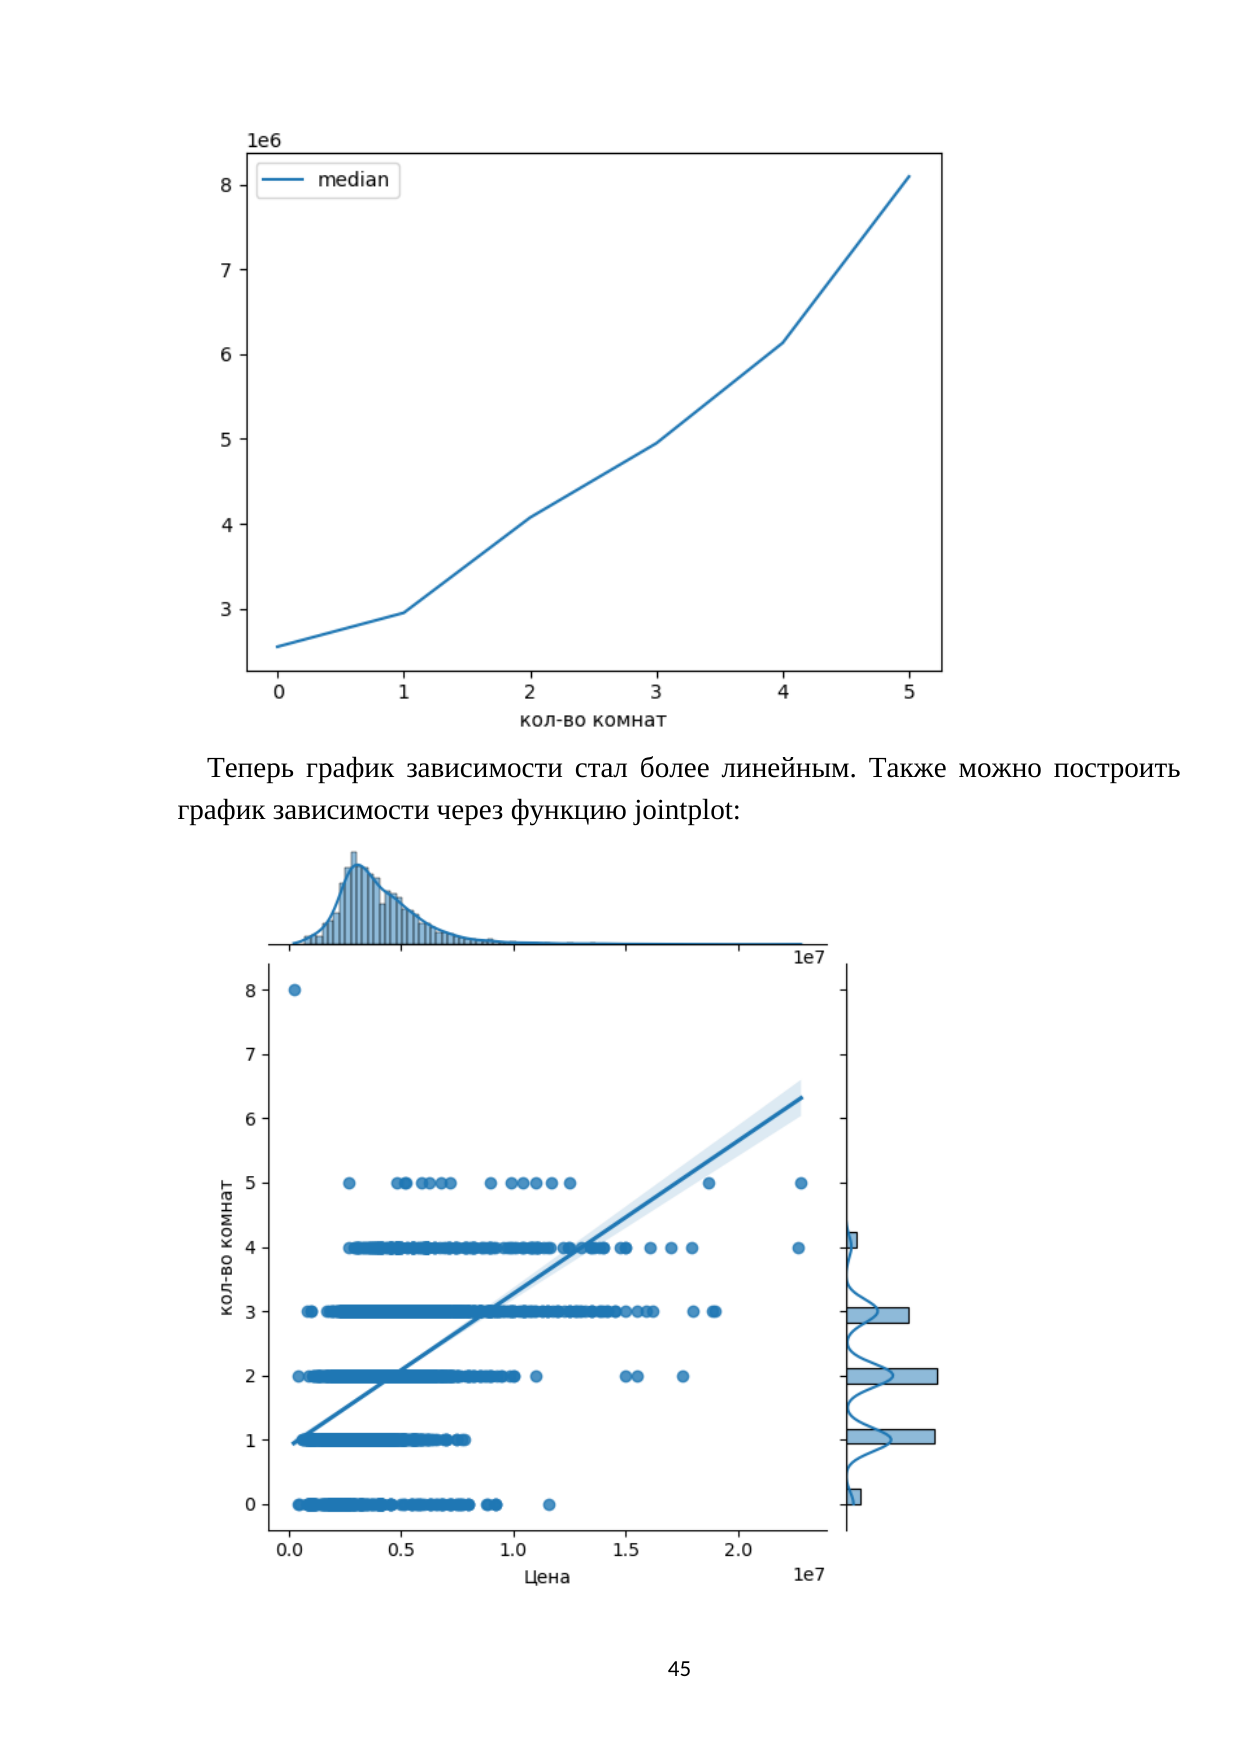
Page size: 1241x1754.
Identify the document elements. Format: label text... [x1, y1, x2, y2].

picture [206, 834, 954, 1599]
text Теперь график зависимости стал более линейным. Также можно построить график зависимости через функцию jointplot: [177, 751, 1181, 826]
picture [206, 118, 954, 745]
